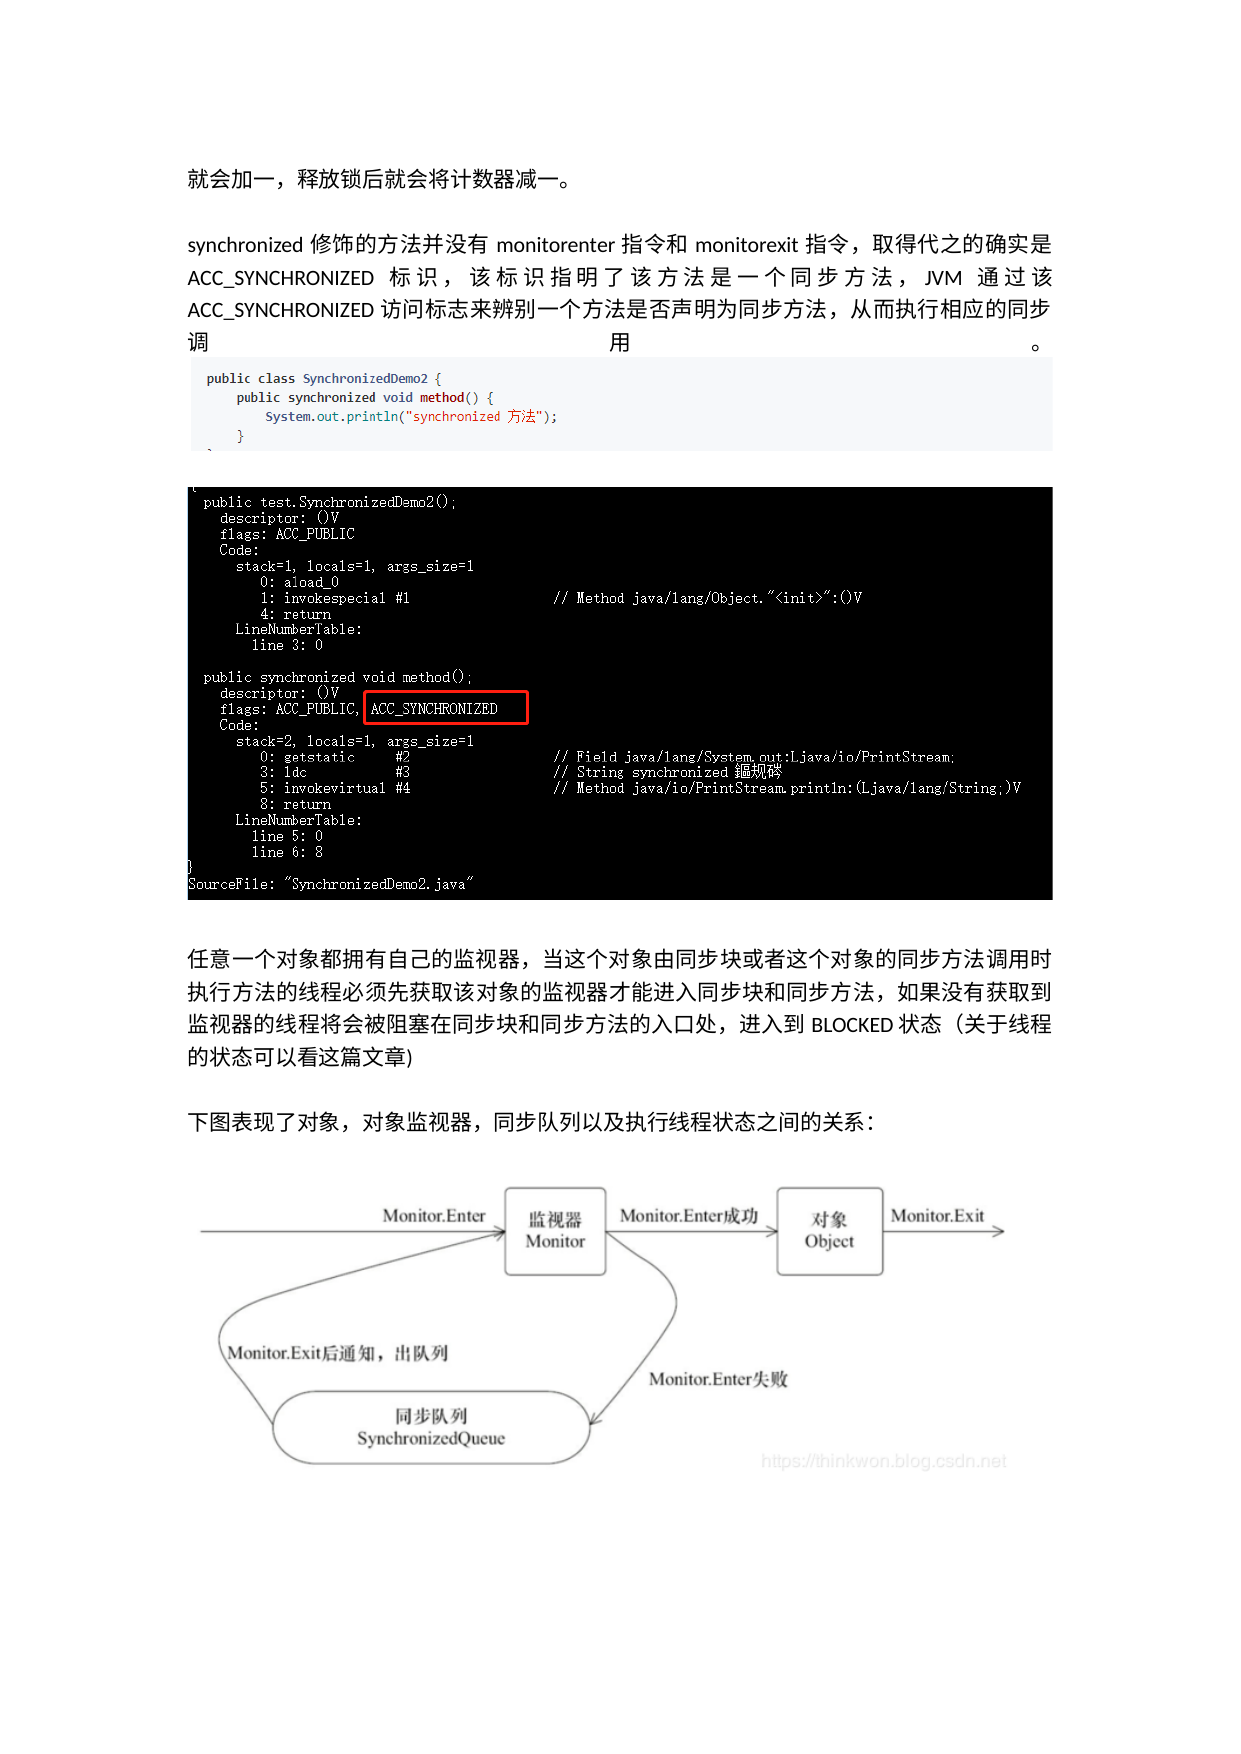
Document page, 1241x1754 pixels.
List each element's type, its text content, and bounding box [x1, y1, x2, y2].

picture [187, 357, 1053, 451]
text 任意一个对象都拥有自己的监视器，当这个对象由同步块或者这个对象的同步方法调用时，执行方法的线程必须先获取该对象的监视器才能进入同步块和同步方法，如果没有获取到监视器的线程将会被阻塞在同步块和同步方法的入口处，进入到BLOCKED状态（关于线程的状态可以看这篇文章) [187, 942, 1053, 1072]
text 下图表现了对象，对象监视器，同步队列以及执行线程状态之间的关系： [187, 1104, 1053, 1137]
text synchronized 修饰的方法并没有 monitorenter 指令和 monitorexit 指令，取得代之的确实是 ACC_SYNCHRONIZED 标识，该标识指明了该方法是一个同步方法，JVM 通过该 ACC_SYNCHRONIZED 访问标志来辨别一个方法是否声明为同步方法，从而执行相应的同步调用。 [187, 227, 1053, 357]
picture [187, 1137, 1053, 1499]
picture [187, 487, 1053, 900]
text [187, 162, 1053, 194]
